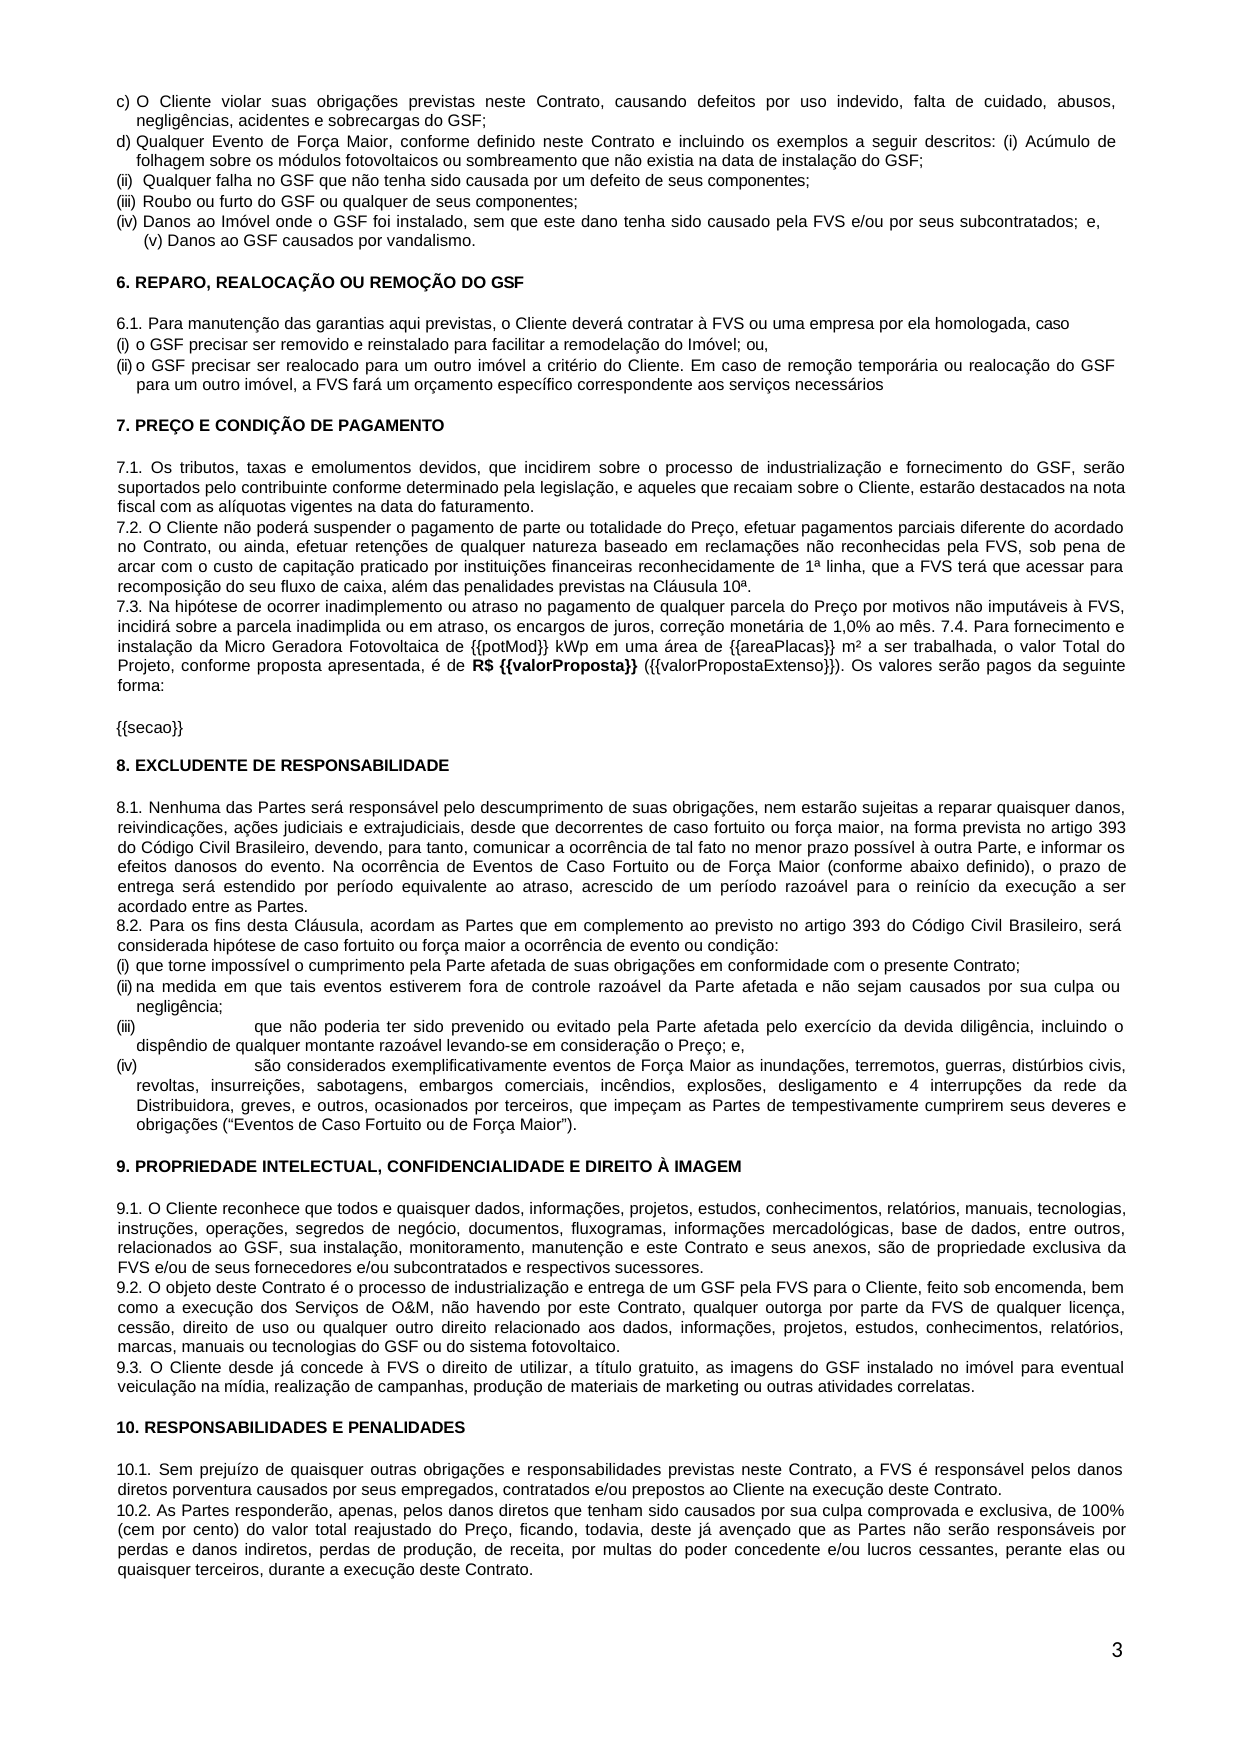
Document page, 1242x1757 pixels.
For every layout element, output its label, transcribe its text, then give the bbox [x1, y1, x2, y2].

list o GSF precisar ser realocado para um outro imóvel a critério do Cliente. Em caso de remoção temporária ou realocação do GSF para um outro imóvel, a FVS fará um orçamento específico correspondente aos serviços necessários [116, 355, 1115, 394]
subtitle PROPRIEDADE INTELECTUAL, CONFIDENCIALIDADE E DIREITO À IMAGEM [116, 1157, 1139, 1176]
list O objeto deste Contrato é o processo de industrialização e entrega de um GSF pela FVS para o Cliente, feito sob encomenda, bem como a execução dos Serviços de O&M, não havendo por este Contrato, qualquer outorga por parte da FVS de qualquer licença, cessão, direito de uso ou qualquer outro direito relacionado aos dados, informações, projetos, estudos, conhecimentos, relatórios, marcas, manuais ou tecnologias do GSF ou do sistema fotovoltaico. [116, 1278, 1126, 1356]
list Na hipótese de ocorrer inadimplemento ou atraso no pagamento de qualquer parcela do Preço por motivos não imputáveis à FVS, incidirá sobre a parcela inadimplida ou em atraso, os encargos de juros, correção monetária de 1,0% ao mês. 7.4. Para fornecimento e instalação da Micro Geradora Fotovoltaica de {{potMod}} kWp em uma área de {{areaPlacas}} m² a ser trabalhada, o valor Total do Projeto, conforme proposta apresentada, é de R$ {{valorProposta}} ({{valorPropostaExtenso}}). Os valores serão pagos da seguinte forma: [116, 597, 1126, 695]
list Para os fins desta Cláusula, acordam as Partes que em complemento ao previsto no artigo 393 do Código Civil Brasileiro, será considerada hipótese de caso fortuito ou força maior a ocorrência de evento ou condição: [116, 916, 1123, 955]
list As Partes responderão, apenas, pelos danos diretos que tenham sido causados por sua culpa comprovada e exclusiva, de 100% (cem por cento) do valor total reajustado do Preço, ficando, todavia, deste já avençado que as Partes não serão responsáveis por perdas e danos indiretos, perdas de produção, de receita, por multas do poder concedente e/ou lucros cessantes, perante elas ou quaisquer terceiros, durante a execução deste Contrato. [116, 1500, 1126, 1579]
list Qualquer Evento de Força Maior, conforme definido neste Contrato e incluindo os exemplos a seguir descritos: (i) Acúmulo de folhagem sobre os módulos fotovoltaicos ou sombreamento que não existia na data de instalação do GSF; [116, 132, 1117, 170]
list O Cliente desde já concede à FVS o direito de utilizar, a título gratuito, as imagens do GSF instalado no imóvel para eventual veiculação na mídia, realização de campanhas, produção de materiais de marketing ou outras atividades correlatas. [116, 1358, 1126, 1396]
list que não poderia ter sido prevenido ou evitado pela Parte afetada pelo exercício da devida diligência, incluindo o dispêndio de qualquer montante razoável levando-se em consideração o Preço; e, [116, 1017, 1125, 1055]
list Os tributos, taxas e emolumentos devidos, que incidirem sobre o processo de industrialização e fornecimento do GSF, serão suportados pelo contribuinte conforme determinado pela legislação, e aqueles que recaiam sobre o Cliente, estarão destacados na nota fiscal com as alíquotas vigentes na data do faturamento. [116, 458, 1126, 516]
list Nenhuma das Partes será responsável pelo descumprimento de suas obrigações, nem estarão sujeitas a reparar quaisquer danos, reivindicações, ações judiciais e extrajudiciais, desde que decorrentes de caso fortuito ou força maior, na forma prevista no artigo 393 do Código Civil Brasileiro, devendo, para tanto, comunicar a ocorrência de tal fato no menor prazo possível à outra Parte, e informar os efeitos danosos do evento. Na ocorrência de Eventos de Caso Fortuito ou de Força Maior (conforme abaixo definido), o prazo de entrega será estendido por período equivalente ao atraso, acrescido de um período razoável para o reinício da execução a ser acordado entre as Partes. [116, 798, 1127, 916]
list Danos ao Imóvel onde o GSF foi instalado, sem que este dano tenha sido causado pela FVS e/ou por seus subcontratados; e, (v) Danos ao GSF causados por vandalismo. [116, 212, 1100, 250]
list na medida em que tais eventos estiverem fora de controle razoável da Parte afetada e não sejam causados por sua culpa ou negligência; [116, 977, 1122, 1016]
list O Cliente não poderá suspender o pagamento de parte ou totalidade do Preço, efetuar pagamentos parciais diferente do acordado no Contrato, ou ainda, efetuar retenções de qualquer natureza baseado em reclamações não reconhecidas pela FVS, sob pena de arcar com o custo de capitação praticado por instituições financeiras reconhecidamente de 1ª linha, que a FVS terá que acessar para recomposição do seu fluxo de caixa, além das penalidades previstas na Cláusula 10ª. [116, 517, 1126, 596]
text {{secao}} [116, 718, 1139, 737]
subtitle PREÇO E CONDIÇÃO DE PAGAMENTO [116, 416, 1139, 435]
subtitle RESPONSABILIDADES E PENALIDADES [116, 1418, 1139, 1437]
list o GSF precisar ser removido e reinstalado para facilitar a remodelação do Imóvel; ou, [116, 334, 1139, 354]
list Roubo ou furto do GSF ou qualquer de seus componentes; [116, 192, 1139, 211]
subtitle EXCLUDENTE DE RESPONSABILIDADE [116, 756, 1139, 775]
list O Cliente violar suas obrigações previstas neste Contrato, causando defeitos por uso indevido, falta de cuidado, abusos, negligências, acidentes e sobrecargas do GSF; [116, 92, 1116, 130]
list são considerados exemplificativamente eventos de Força Maior as inundações, terremotos, guerras, distúrbios civis, revoltas, insurreições, sabotagens, embargos comerciais, incêndios, explosões, desligamento e 4 interrupções da rede da Distribuidora, greves, e outros, ocasionados por terceiros, que impeçam as Partes de tempestivamente cumprirem seus deveres e obrigações (“Eventos de Caso Fortuito ou de Força Maior”). [116, 1056, 1127, 1134]
list Qualquer falha no GSF que não tenha sido causada por um defeito de seus componentes; [116, 171, 1139, 190]
list Para manutenção das garantias aqui previstas, o Cliente deverá contratar à FVS ou uma empresa por ela homologada, caso [116, 314, 1139, 333]
subtitle REPARO, REALOCAÇÃO OU REMOÇÃO DO GSF [116, 272, 1139, 292]
list Sem prejuízo de quaisquer outras obrigações e responsabilidades previstas neste Contrato, a FVS é responsável pelos danos diretos porventura causados por seus empregados, contratados e/ou prepostos ao Cliente na execução deste Contrato. [116, 1460, 1123, 1499]
list O Cliente reconhece que todos e quaisquer dados, informações, projetos, estudos, conhecimentos, relatórios, manuais, tecnologias, instruções, operações, segredos de negócio, documentos, fluxogramas, informações mercadológicas, base de dados, entre outros, relacionados ao GSF, sua instalação, monitoramento, manutenção e este Contrato e seus anexos, são de propriedade exclusiva da FVS e/ou de seus fornecedores e/ou subcontratados e respectivos sucessores. [116, 1199, 1126, 1277]
list que torne impossível o cumprimento pela Parte afetada de suas obrigações em conformidade com o presente Contrato; [116, 956, 1139, 975]
